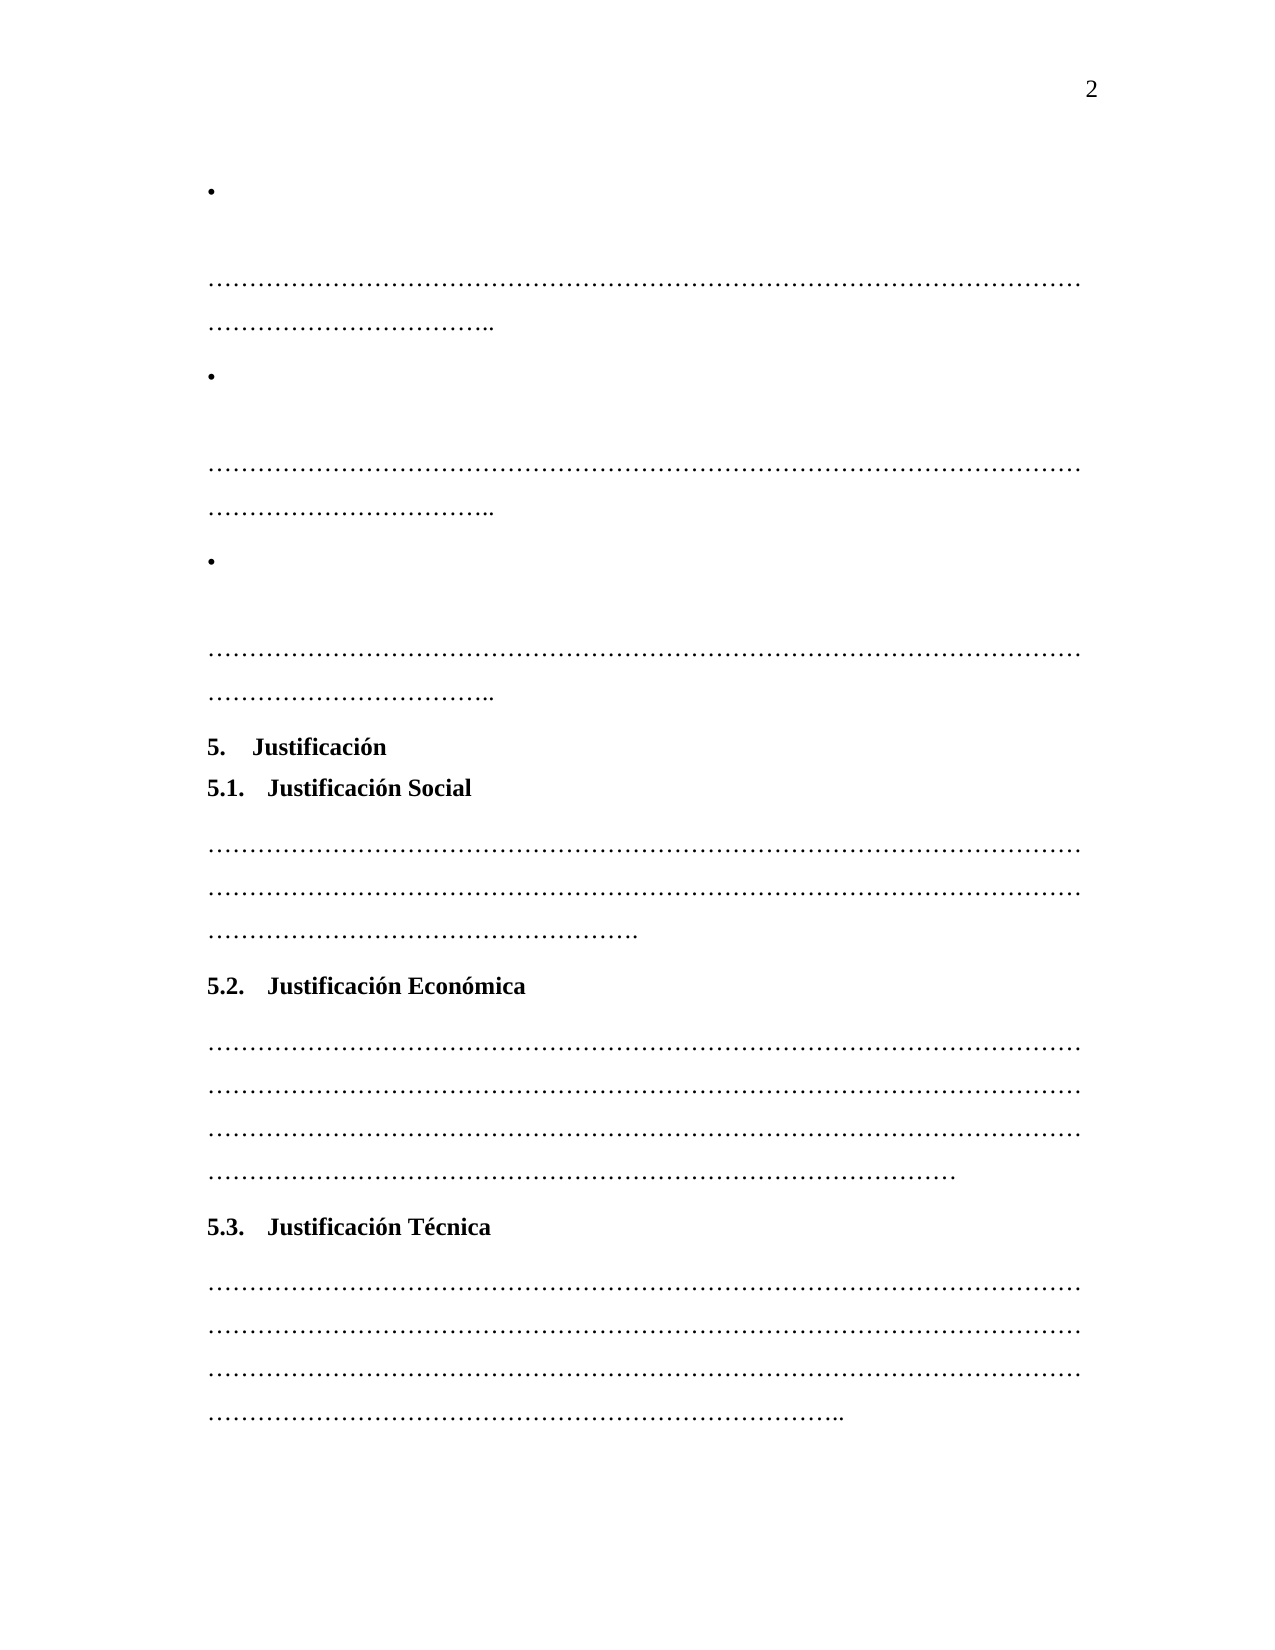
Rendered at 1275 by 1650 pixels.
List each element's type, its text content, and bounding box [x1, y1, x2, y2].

text • ………………………………………………………………………………………………………………………….. [207, 547, 1098, 705]
subtitle Justificación [207, 732, 1098, 761]
text • ………………………………………………………………………………………………………………………….. [207, 362, 1098, 520]
subtitle Justificación Social [207, 773, 1098, 802]
text ………………………………………………………………………………………………………………………………………………………………………………………………………………………………………. [207, 829, 1098, 944]
text • ………………………………………………………………………………………………………………………….. [207, 177, 1098, 335]
subtitle Justificación Económica [207, 971, 1098, 1000]
text ……………………………………………………………………………………………………………………………………………………………………………………………………………………………………………………………………………………………………………………………………………………………………… [207, 1027, 1098, 1185]
text ………………………………………………………………………………………………………………………………………………………………………………………………………………………………………………………………………………………………………………………………………………………….. [207, 1267, 1098, 1425]
subtitle Justificación Técnica [207, 1212, 1098, 1240]
